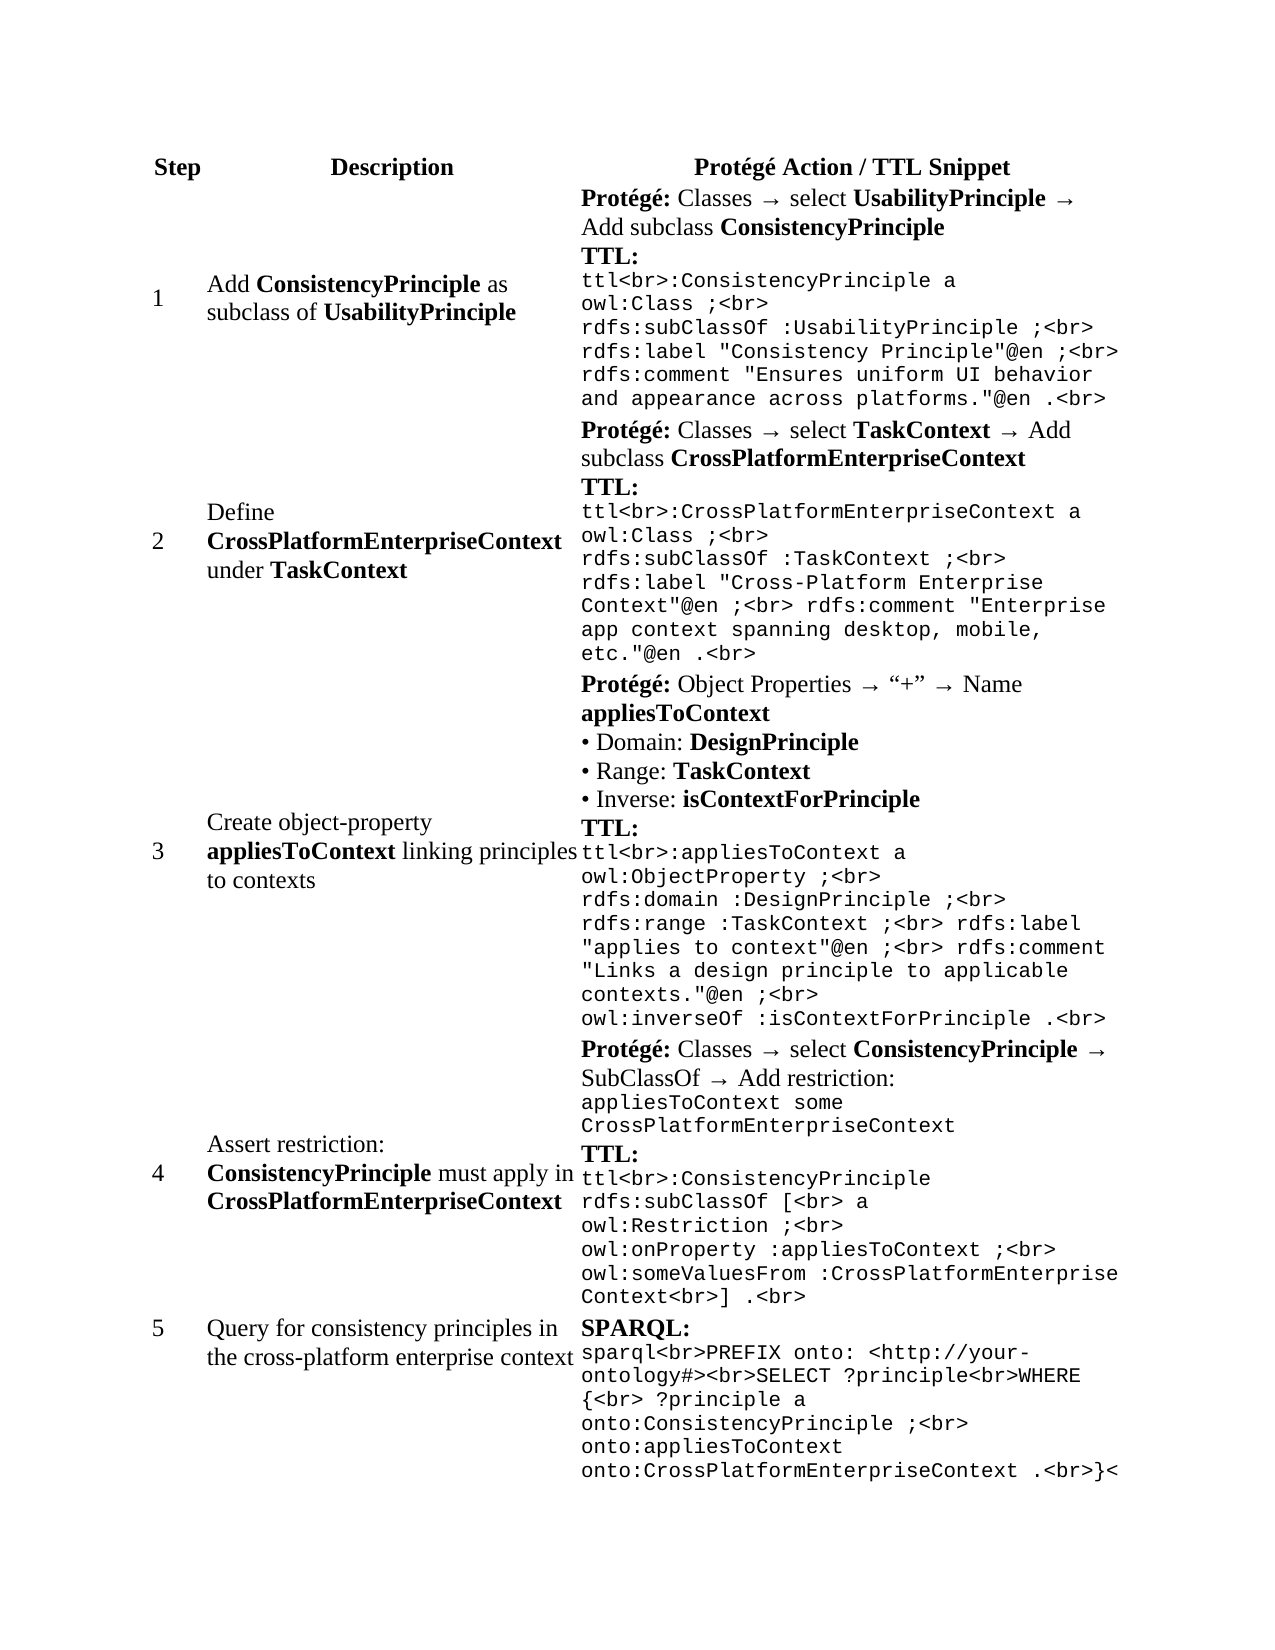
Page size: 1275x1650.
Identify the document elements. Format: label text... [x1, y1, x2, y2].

table_cell Protégé: Object Properties → “+” → Name appliesToContext • Domain: DesignPrinciple • Range: TaskContext • Inverse: isContextForPrinciple TTL: ttl<br>:appliesToContext a owl:ObjectProperty ;<br> rdfs:domain :DesignPrinciple ;<br> rdfs:range :TaskContext ;<br> rdfs:label "applies to context"@en ;<br> rdfs:comment "Links a design principle to applicable contexts."@en ;<br> owl:inverseOf :isContextForPrinciple .<br> [579, 668, 1125, 1033]
table_cell Define CrossPlatformEnterpriseContext under TaskContext [205, 413, 579, 668]
table_cell 5 [150, 1311, 205, 1485]
table_cell Protégé: Classes → select TaskContext → Add subclass CrossPlatformEnterpriseContext TTL: ttl<br>:CrossPlatformEnterpriseContext a owl:Class ;<br> rdfs:subClassOf :TaskContext ;<br> rdfs:label "Cross-Platform Enterprise Context"@en ;<br> rdfs:comment "Enterprise app context spanning desktop, mobile, etc."@en .<br> [579, 413, 1125, 668]
table_cell Create object-property appliesToContext linking principles to contexts [205, 668, 579, 1033]
table_cell 1 [150, 182, 205, 413]
table_cell Add ConsistencyPrinciple as subclass of UsabilityPrinciple [205, 182, 579, 413]
table_cell Protégé: Classes → select UsabilityPrinciple → Add subclass ConsistencyPrinciple TTL: ttl<br>:ConsistencyPrinciple a owl:Class ;<br> rdfs:subClassOf :UsabilityPrinciple ;<br> rdfs:label "Consistency Principle"@en ;<br> rdfs:comment "Ensures uniform UI behavior and appearance across platforms."@en .<br> [579, 182, 1125, 413]
table_cell 4 [150, 1033, 205, 1311]
table_cell Assert restriction: ConsistencyPrinciple must apply in CrossPlatformEnterpriseContext [205, 1033, 579, 1311]
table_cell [579, 1311, 1125, 1485]
table_cell 3 [150, 668, 205, 1033]
table_header Step [150, 150, 205, 182]
table_header Protégé Action / TTL Snippet [579, 150, 1125, 182]
table_cell 2 [150, 413, 205, 668]
table_cell Protégé: Classes → select ConsistencyPrinciple → SubClassOf → Add restriction: appliesToContext some CrossPlatformEnterpriseContext TTL: ttl<br>:ConsistencyPrinciple rdfs:subClassOf [<br> a owl:Restriction ;<br> owl:onProperty :appliesToContext ;<br> owl:someValuesFrom :CrossPlatformEnterpriseContext<br>] .<br> [579, 1033, 1125, 1311]
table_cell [205, 1311, 579, 1485]
table_header Description [205, 150, 579, 182]
